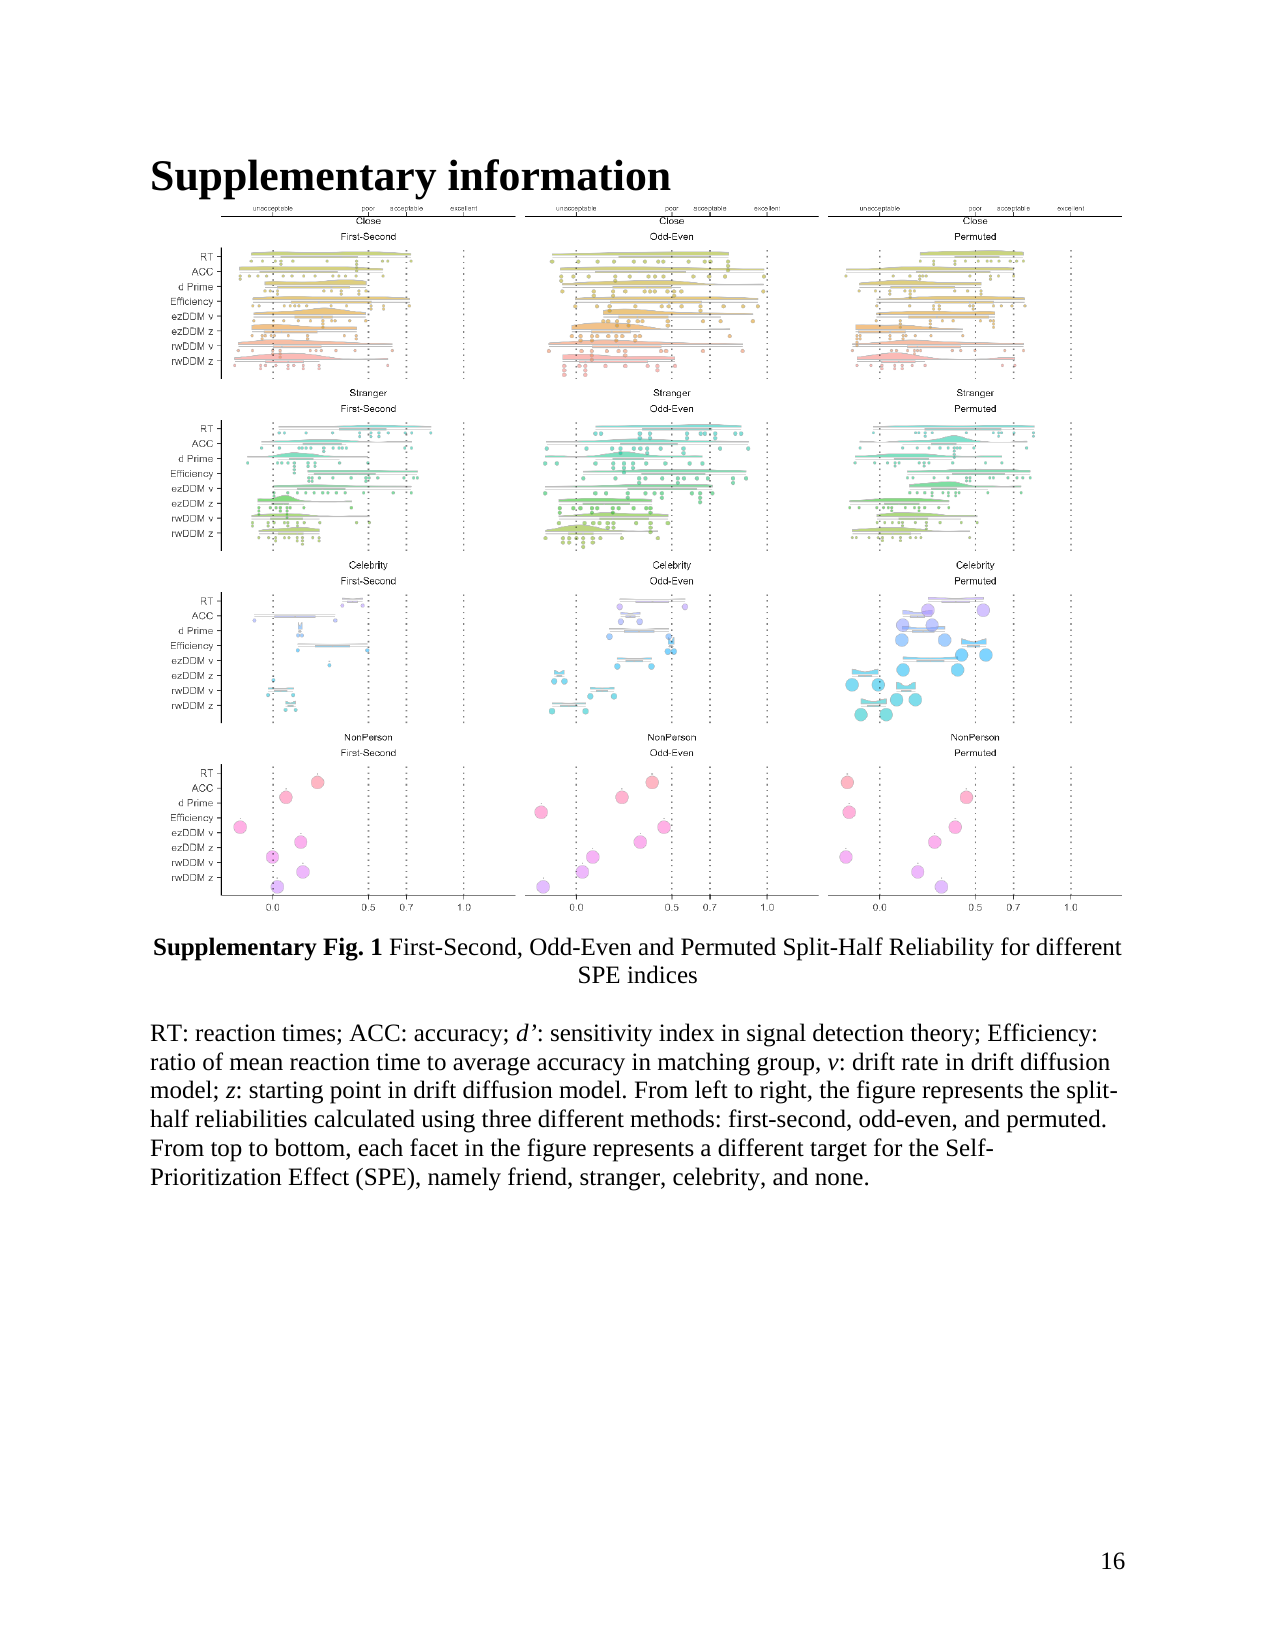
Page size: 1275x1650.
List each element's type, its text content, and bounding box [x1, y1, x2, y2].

text Supplementary Fig. 1 First-Second, Odd-Even and Permuted Split-Half Reliability for different SPE indices [150, 932, 1125, 989]
text Supplementary information [150, 150, 1125, 200]
text RT: reaction times; ACC: accuracy; d’: sensitivity index in signal detection theory; Efficiency: ratio of mean reaction time to average accuracy in matching group, v: drift rate in drift diffusion model; z: starting point in drift diffusion model. From left to right, the figure represents the split-half reliabilities calculated using three different methods: first-second, odd-even, and permuted. From top to bottom, each facet in the figure represents a different target for the Self-Prioritization Effect (SPE), namely friend, stranger, celebrity, and none. [150, 1018, 1125, 1190]
picture [150, 200, 1125, 932]
